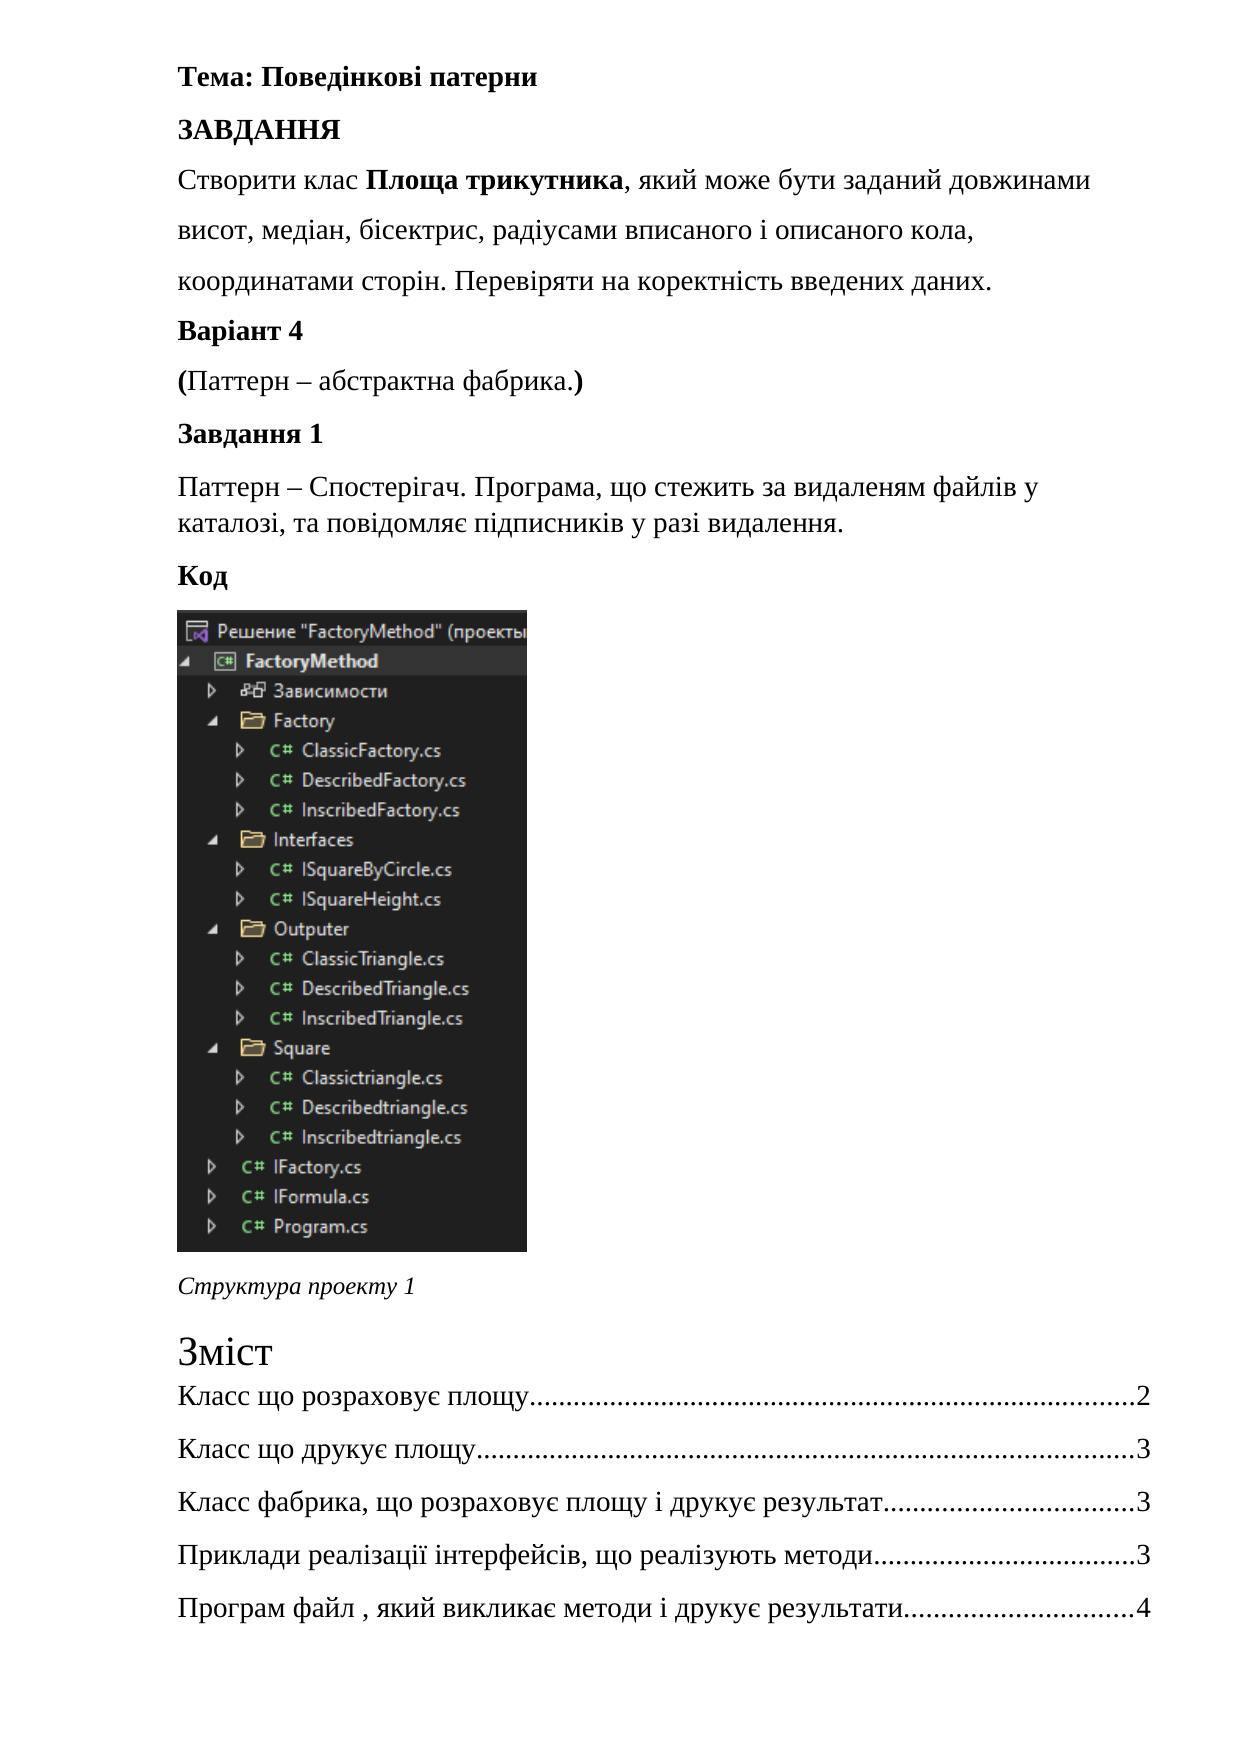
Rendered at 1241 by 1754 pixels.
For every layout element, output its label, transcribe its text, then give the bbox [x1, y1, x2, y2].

text Класс що розраховує площу 2 [177, 1378, 1152, 1412]
picture [177, 610, 527, 1252]
text Програм файл , який викликає методи і друкує результати. 4 [177, 1590, 1152, 1623]
text Приклади реалізації інтерфейсів, що реалізують методи 3 [177, 1537, 1152, 1571]
text Створити клас Площа трикутника, який може бути заданий довжинами висот, медіан, бісектрис, радіусами вписаного і описаного кола, координатами сторін. Перевіряти на коректність введених даних. [177, 162, 1152, 296]
text Класс фабрика, що розраховує площу і друкує результат. 3 [177, 1484, 1152, 1518]
text Варіант 4 [177, 313, 1152, 347]
text Код [177, 558, 1152, 592]
subtitle Зміст [177, 1327, 1152, 1375]
text ЗАВДАННЯ [177, 112, 1152, 145]
text (Паттерн – абстрактна фабрика.) [177, 363, 1152, 397]
text Тема: Поведінкові патерни [177, 59, 1152, 93]
text Класс що друкує площу 3 [177, 1431, 1152, 1465]
text Паттерн – Спостерігач. Програма, що стежить за видаленям файлів у каталозі, та повідомляє підписників у разі видалення. [177, 469, 1152, 539]
text Структура проекту 1 [177, 1271, 1152, 1299]
text Завдання 1 [177, 416, 1152, 450]
